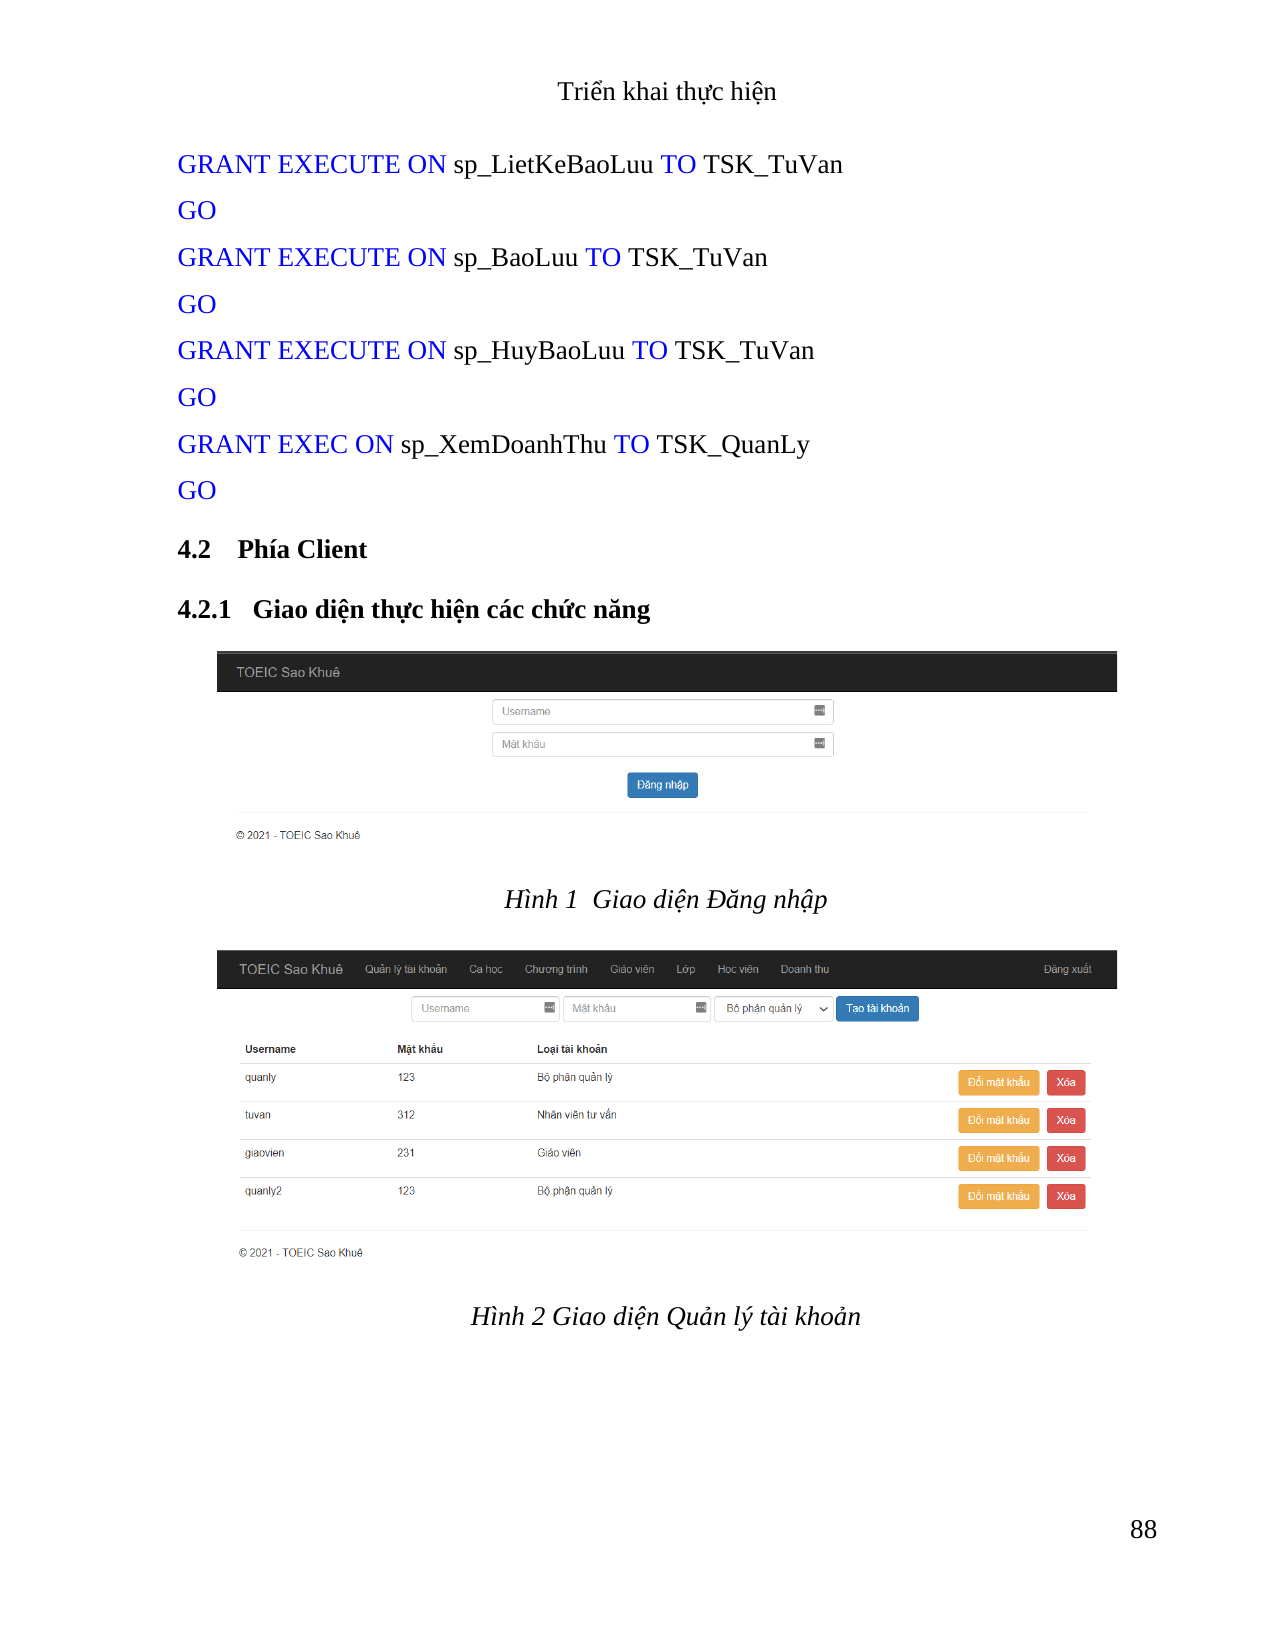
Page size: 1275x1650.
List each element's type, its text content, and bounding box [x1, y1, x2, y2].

picture [217, 950, 1118, 1279]
text GO [177, 288, 1157, 319]
subtitle Phía Client [177, 533, 1157, 565]
subtitle Giao diện thực hiện các chức năng [177, 593, 1157, 624]
text GRANT EXECUTE ON sp_HuyBaoLuu TO TSK_TuVan [177, 334, 1157, 366]
text GO [177, 474, 1157, 506]
text GRANT EXECUTE ON sp_BaoLuu TO TSK_TuVan [177, 241, 1157, 272]
text GO [177, 381, 1157, 412]
text GO [177, 194, 1157, 226]
text GRANT EXECUTE ON sp_LietKeBaoLuu TO TSK_TuVan [177, 148, 1157, 179]
text GRANT EXEC ON sp_XemDoanhThu TO TSK_QuanLy [177, 428, 1157, 459]
picture [217, 651, 1118, 861]
